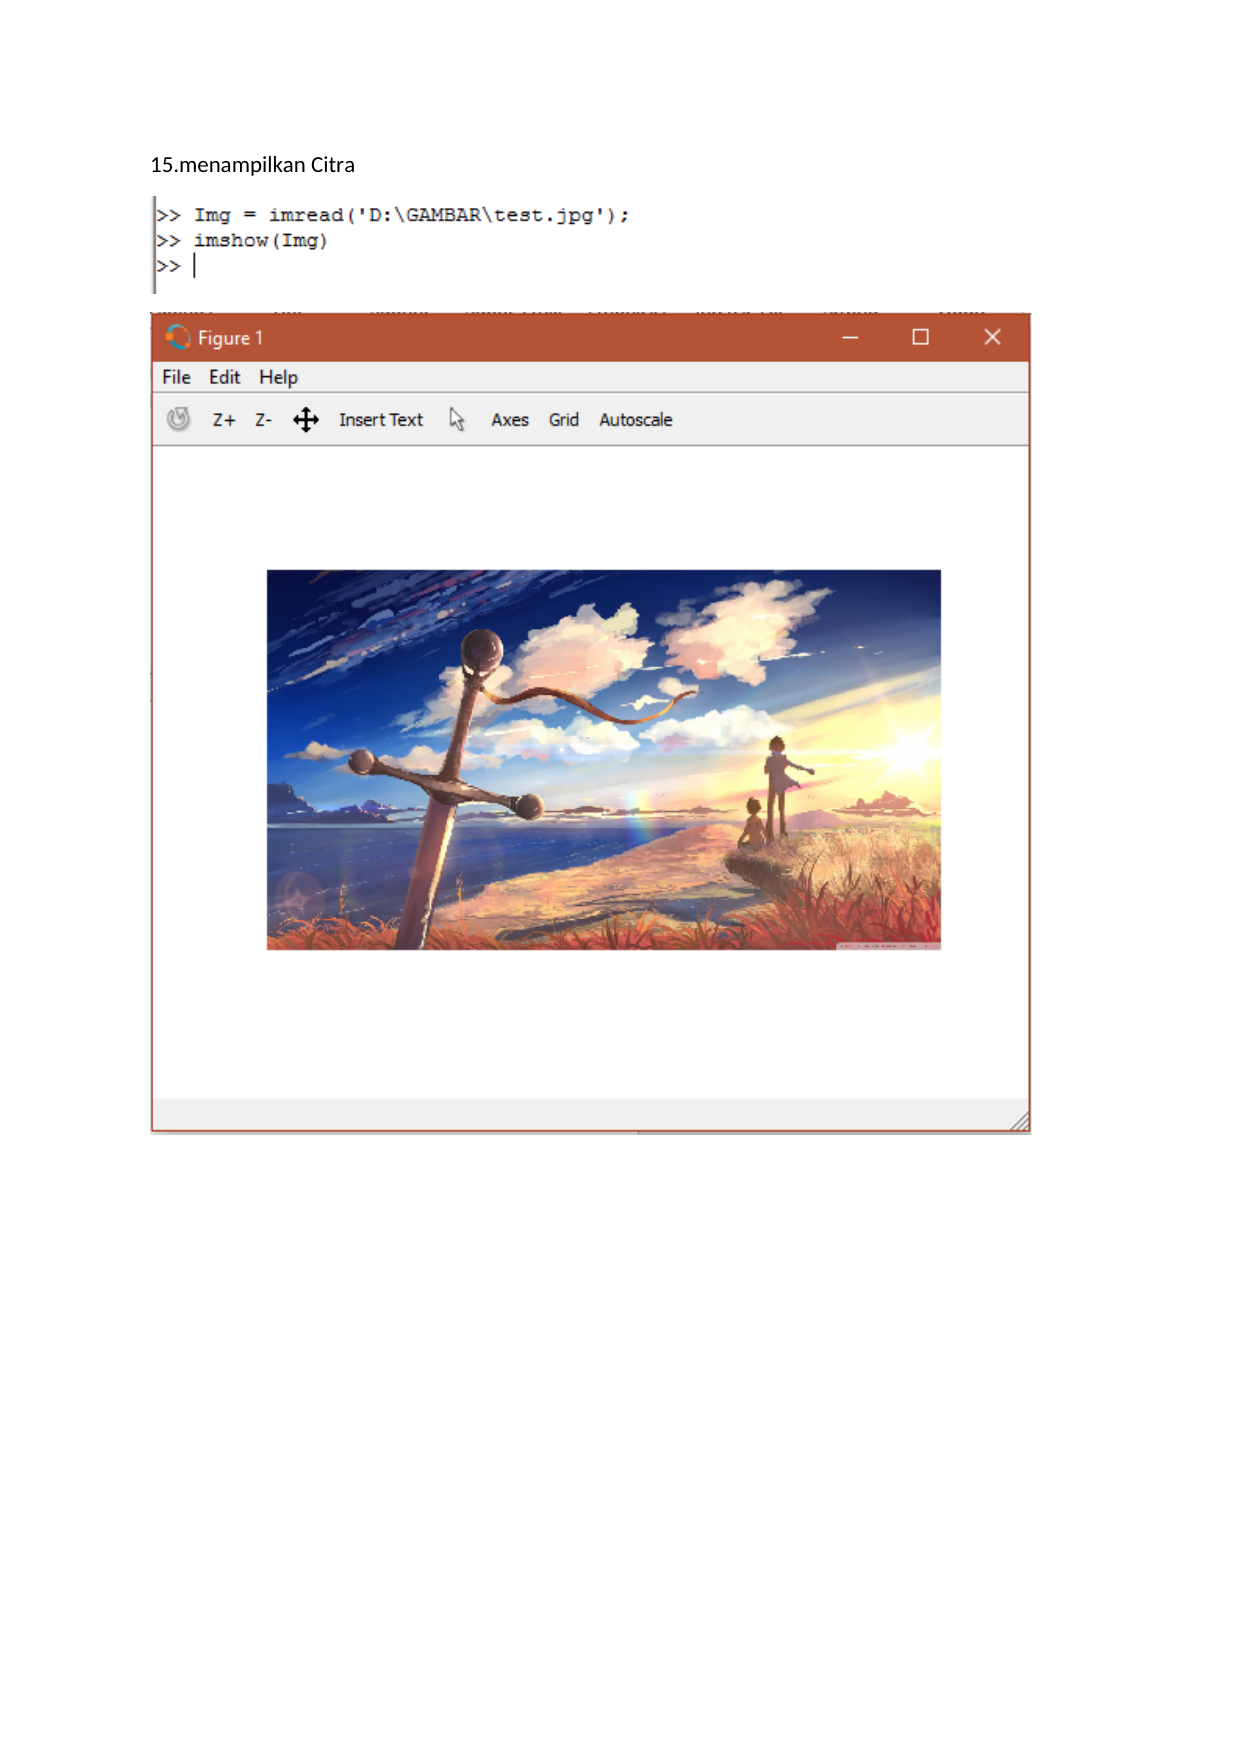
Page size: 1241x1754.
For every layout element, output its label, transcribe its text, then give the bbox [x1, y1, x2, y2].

picture [150, 312, 1032, 1135]
picture [150, 196, 655, 294]
text 15.menampilkan Citra [150, 150, 1090, 178]
